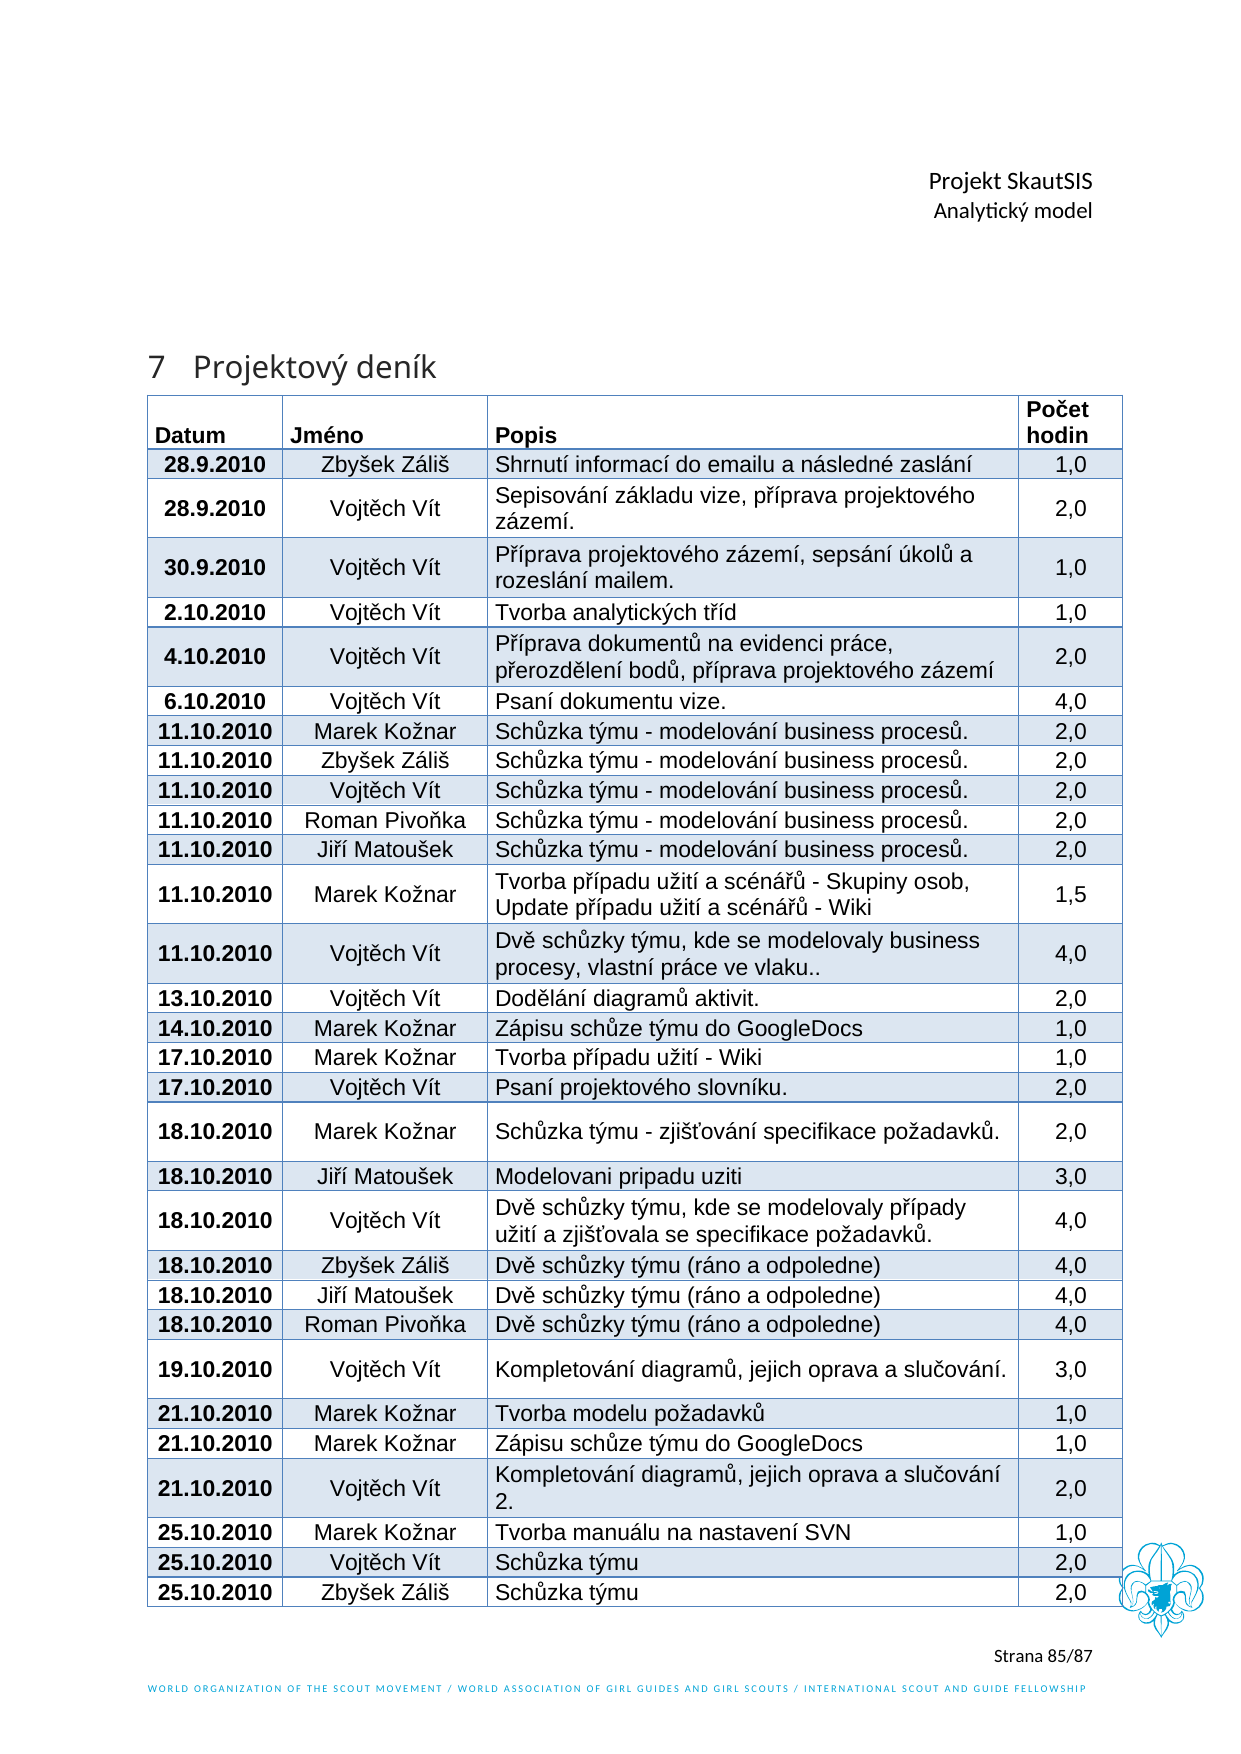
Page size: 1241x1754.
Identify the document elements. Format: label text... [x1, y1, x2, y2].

table_cell 11.10.2010 [148, 835, 282, 864]
table_cell Shrnutí informací do emailu a následné zaslání [488, 450, 1018, 478]
table_cell Vojtěch Vít [283, 598, 487, 626]
table_cell 21.10.2010 [148, 1429, 282, 1458]
picture [525, 1685, 532, 1692]
table_cell 1,0 [1019, 450, 1122, 478]
table_cell 2,0 [1019, 716, 1122, 745]
table_cell 1,0 [1019, 538, 1122, 597]
picture [713, 1685, 719, 1692]
table_cell 2,0 [1019, 479, 1122, 537]
picture [1186, 1600, 1193, 1608]
table_cell 18.10.2010 [148, 1310, 282, 1339]
table_cell 2,0 [1019, 746, 1122, 775]
table_cell Marek Kožnar [283, 1399, 487, 1428]
table_cell Dvě schůzky týmu, kde se modelovaly business procesy, vlastní práce ve vlaku.. [488, 924, 1018, 983]
table_cell Dodělání diagramů aktivit. [488, 984, 1018, 1012]
table_cell Vojtěch Vít [283, 1340, 487, 1398]
table_cell Schůzka týmu - modelování business procesů. [488, 716, 1018, 745]
table_cell 11.10.2010 [148, 776, 282, 804]
picture [684, 1685, 690, 1692]
table_cell 14.10.2010 [148, 1013, 282, 1042]
table_cell Marek Kožnar [283, 1013, 487, 1042]
picture [606, 1685, 612, 1692]
table_cell 2.10.2010 [148, 598, 282, 626]
table_cell 4,0 [1019, 1310, 1122, 1339]
picture [1138, 1580, 1147, 1591]
table_cell Schůzka týmu [488, 1578, 1018, 1606]
table_cell Vojtěch Vít [283, 538, 487, 597]
table_cell 18.10.2010 [148, 1191, 282, 1250]
table_cell 11.10.2010 [148, 924, 282, 983]
table_cell Jiří Matoušek [283, 1162, 487, 1190]
table_cell 4,0 [1019, 1281, 1122, 1309]
table_cell 25.10.2010 [148, 1548, 282, 1576]
table_cell 30.9.2010 [148, 538, 282, 597]
table_cell Modelovani pripadu uziti [488, 1162, 1018, 1190]
table_cell 4,0 [1019, 687, 1122, 715]
picture [265, 1685, 271, 1692]
picture [637, 1685, 643, 1692]
table_cell 1,0 [1019, 1429, 1122, 1458]
picture [866, 1685, 873, 1692]
picture [586, 1685, 592, 1692]
table_cell Zbyšek Záliš [283, 1578, 487, 1606]
table_cell 2,0 [1019, 628, 1122, 686]
picture [194, 1685, 201, 1692]
table_cell Roman Pivoňka [283, 1310, 487, 1339]
table_cell 2,0 [1019, 1073, 1122, 1101]
table_cell Marek Kožnar [283, 1043, 487, 1072]
table_cell Psaní dokumentu vize. [488, 687, 1018, 715]
table_header Počet hodin [1019, 396, 1122, 448]
table_cell Marek Kožnar [283, 865, 487, 923]
picture [1049, 1685, 1058, 1692]
picture [158, 1685, 165, 1692]
subtitle Projektový deník [148, 346, 1092, 388]
table_cell 2,0 [1019, 984, 1122, 1012]
picture [883, 1685, 889, 1692]
table_cell Schůzka týmu - modelování business procesů. [488, 776, 1018, 804]
table_cell 17.10.2010 [148, 1073, 282, 1101]
table_cell Vojtěch Vít [283, 628, 487, 686]
table_cell Jiří Matoušek [283, 1281, 487, 1309]
picture [503, 1685, 509, 1692]
table_cell 25.10.2010 [148, 1578, 282, 1606]
table_cell 11.10.2010 [148, 806, 282, 834]
table_cell Tvorba případu užití - Wiki [488, 1043, 1018, 1072]
picture [386, 1685, 392, 1692]
table_cell Vojtěch Vít [283, 1191, 487, 1250]
picture [545, 1685, 551, 1692]
picture [287, 1685, 294, 1692]
table_cell 6.10.2010 [148, 687, 282, 715]
table_cell Zápisu schůze týmu do GoogleDocs [488, 1429, 1018, 1458]
table_cell Marek Kožnar [283, 716, 487, 745]
table_cell 11.10.2010 [148, 865, 282, 923]
table_cell Kompletování diagramů, jejich oprava a slučování 2. [488, 1459, 1018, 1517]
table_cell 4.10.2010 [148, 628, 282, 686]
table_cell 28.9.2010 [148, 450, 282, 478]
picture [218, 1685, 224, 1692]
table_cell Tvorba manuálu na nastavení SVN [488, 1518, 1018, 1547]
table_cell 1,5 [1019, 865, 1122, 923]
table_cell 2,0 [1019, 806, 1122, 834]
picture [1163, 1580, 1191, 1591]
table_cell 1,0 [1019, 1043, 1122, 1072]
table_cell 18.10.2010 [148, 1251, 282, 1279]
picture [246, 1685, 252, 1692]
table_cell Vojtěch Vít [283, 479, 487, 537]
table_cell Schůzka týmu - modelování business procesů. [488, 835, 1018, 864]
table_cell 13.10.2010 [148, 984, 282, 1012]
picture [347, 1685, 354, 1692]
table_cell Marek Kožnar [283, 1429, 487, 1458]
table_cell Vojtěch Vít [283, 1073, 487, 1101]
table_cell 1,0 [1019, 1013, 1122, 1042]
table_header Popis [488, 396, 1018, 448]
table_cell Vojtěch Vít [283, 1459, 487, 1517]
table_cell Psaní projektového slovníku. [488, 1073, 1018, 1101]
table_cell 2,0 [1019, 776, 1122, 804]
table_cell Vojtěch Vít [283, 924, 487, 983]
table_cell 19.10.2010 [148, 1340, 282, 1398]
table_cell Zápisu schůze týmu do GoogleDocs [488, 1013, 1018, 1042]
table_cell Jiří Matoušek [283, 835, 487, 864]
table_cell Tvorba případu užití a scénářů - Skupiny osob, Update případu užití a scénářů - Wiki [488, 865, 1018, 923]
table_cell 18.10.2010 [148, 1281, 282, 1309]
table_cell Vojtěch Vít [283, 776, 487, 804]
table_cell 4,0 [1019, 1251, 1122, 1279]
picture [565, 1685, 572, 1692]
picture [1138, 1614, 1153, 1623]
picture [1040, 1685, 1046, 1692]
table_cell 1,0 [1019, 1518, 1122, 1547]
table_cell 2,0 [1019, 1548, 1122, 1576]
table_cell 2,0 [1019, 1578, 1122, 1606]
table_cell Dvě schůzky týmu (ráno a odpoledne) [488, 1281, 1018, 1309]
table_cell 4,0 [1019, 1191, 1122, 1250]
table_cell 1,0 [1019, 598, 1122, 626]
table_cell 3,0 [1019, 1162, 1122, 1190]
table_cell 11.10.2010 [148, 716, 282, 745]
table_cell Vojtěch Vít [283, 687, 487, 715]
table_cell 2,0 [1019, 1459, 1122, 1517]
table_cell Příprava dokumentů na evidenci práce, přerozdělení bodů, příprava projektového zázemí [488, 628, 1018, 686]
table_cell Marek Kožnar [283, 1518, 487, 1547]
table_cell Schůzka týmu - modelování business procesů. [488, 806, 1018, 834]
table_cell 11.10.2010 [148, 746, 282, 775]
table_cell 28.9.2010 [148, 479, 282, 537]
table_cell 2,0 [1019, 1103, 1122, 1161]
picture [944, 1685, 950, 1692]
table_cell 25.10.2010 [148, 1518, 282, 1547]
picture [1171, 1603, 1184, 1619]
table_cell Dvě schůzky týmu (ráno a odpoledne) [488, 1251, 1018, 1279]
table_cell Zbyšek Záliš [283, 746, 487, 775]
table_cell Dvě schůzky týmu (ráno a odpoledne) [488, 1310, 1018, 1339]
table_cell Vojtěch Vít [283, 984, 487, 1012]
table_cell Schůzka týmu [488, 1548, 1018, 1576]
table_cell Zbyšek Záliš [283, 450, 487, 478]
table_cell Zbyšek Záliš [283, 1251, 487, 1279]
table_cell 1,0 [1019, 1399, 1122, 1428]
picture [1137, 1602, 1147, 1612]
table_cell 21.10.2010 [148, 1399, 282, 1428]
table_cell Tvorba modelu požadavků [488, 1399, 1018, 1428]
picture [1153, 1609, 1161, 1614]
table_cell Tvorba analytických tříd [488, 598, 1018, 626]
picture [758, 1685, 765, 1692]
table_cell Vojtěch Vít [283, 1548, 487, 1576]
table_cell Sepisování základu vize, příprava projektového zázemí. [488, 479, 1018, 537]
table_cell Kompletování diagramů, jejich oprava a slučování. [488, 1340, 1018, 1398]
picture [916, 1685, 923, 1692]
picture [1125, 1581, 1138, 1607]
picture [210, 1685, 216, 1692]
picture [468, 1685, 475, 1692]
table_cell Marek Kožnar [283, 1103, 487, 1161]
table_cell 2,0 [1019, 835, 1122, 864]
table_cell Roman Pivoňka [283, 806, 487, 834]
table_cell 4,0 [1019, 924, 1122, 983]
table_cell 18.10.2010 [148, 1103, 282, 1161]
picture [1160, 1617, 1166, 1635]
table_cell 3,0 [1019, 1340, 1122, 1398]
table_cell 17.10.2010 [148, 1043, 282, 1072]
table_cell Příprava projektového zázemí, sepsání úkolů a rozeslání mailem. [488, 538, 1018, 597]
table_cell 21.10.2010 [148, 1459, 282, 1517]
picture [1136, 1565, 1147, 1572]
table_cell Schůzka týmu - modelování business procesů. [488, 746, 1018, 775]
picture [395, 1685, 401, 1692]
table_cell 18.10.2010 [148, 1162, 282, 1190]
picture [973, 1685, 979, 1692]
table_header Datum [148, 396, 282, 448]
table_cell Dvě schůzky týmu, kde se modelovaly případy užití a zjišťovala se specifikace požadavků. [488, 1191, 1018, 1250]
table_header Jméno [283, 396, 487, 448]
table_cell Schůzka týmu - zjišťování specifikace požadavků. [488, 1103, 1018, 1161]
